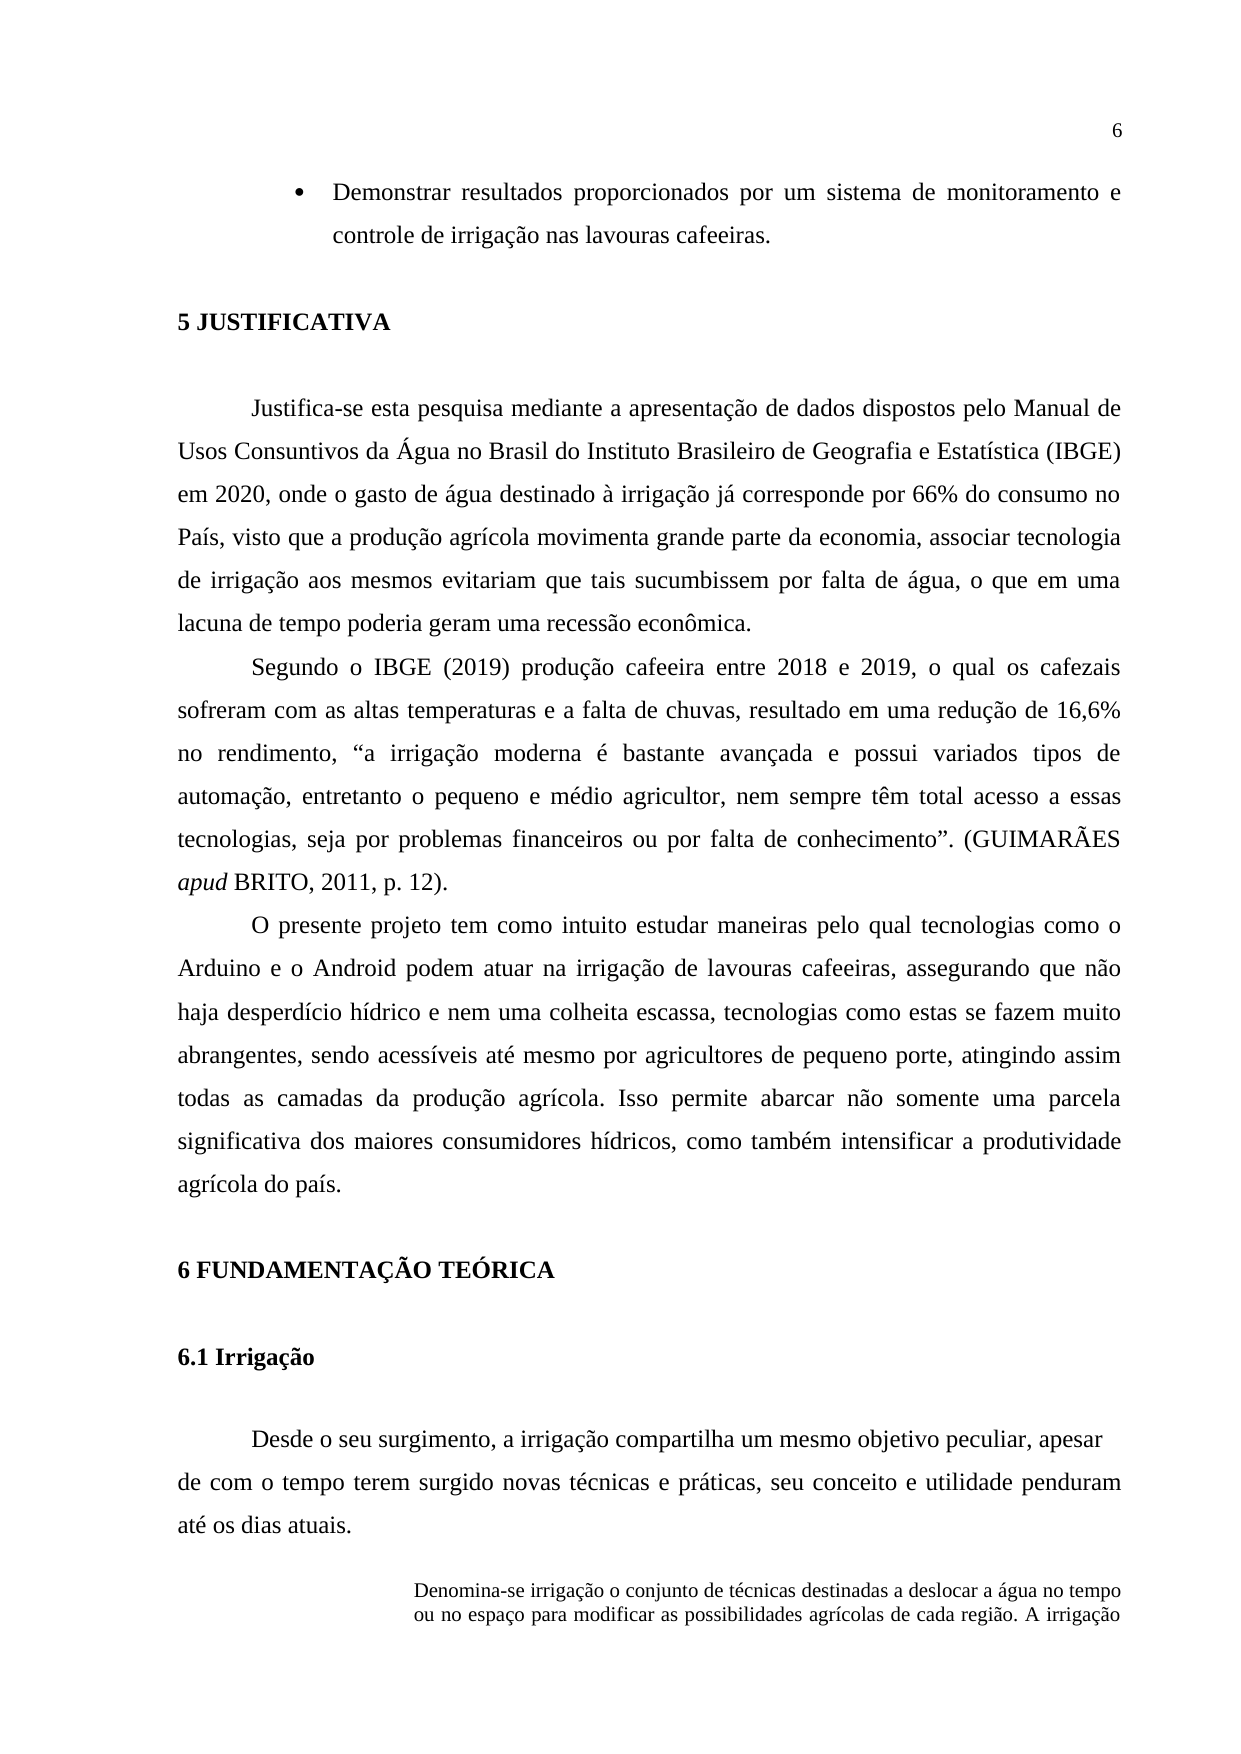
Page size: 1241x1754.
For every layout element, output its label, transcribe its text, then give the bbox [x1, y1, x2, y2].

list Demonstrar resultados proporcionados por um sistema de monitoramento e controle de irrigação nas lavouras cafeeiras. [295, 177, 1122, 249]
subtitle 6 FUNDAMENTAÇÃO TEÓRICA [177, 1255, 1122, 1284]
text Desde o seu surgimento, a irrigação compartilha um mesmo objetivo peculiar, apesar [251, 1424, 1122, 1453]
text O presente projeto tem como intuito estudar maneiras pelo qual tecnologias como o Arduino e o Android podem atuar na irrigação de lavouras cafeeiras, assegurando que não haja desperdício hídrico e nem uma colheita escassa, tecnologias como estas se fazem muito abrangentes, sendo acessíveis até mesmo por agricultores de pequeno porte, atingindo assim todas as camadas da produção agrícola. Isso permite abarcar não somente uma parcela significativa dos maiores consumidores hídricos, como também intensificar a produtividade agrícola do país. [177, 910, 1122, 1198]
subtitle 5 JUSTIFICATIVA [177, 307, 1122, 335]
text Justifica-se esta pesquisa mediante a apresentação de dados dispostos pelo Manual de Usos Consuntivos da Água no Brasil do Instituto Brasileiro de Geografia e Estatística (IBGE) em 2020, onde o gasto de água destinado à irrigação já corresponde por 66% do consumo no País, visto que a produção agrícola movimenta grande parte da economia, associar tecnologia de irrigação aos mesmos evitariam que tais sucumbissem por falta de água, o que em uma lacuna de tempo poderia geram uma recessão econômica. [177, 393, 1122, 637]
subtitle 6.1 Irrigação [177, 1342, 1122, 1370]
text de com o tempo terem surgido novas técnicas e práticas, seu conceito e utilidade penduram até os dias atuais. [100, 1467, 1122, 1539]
text Segundo o IBGE (2019) produção cafeeira entre 2018 e 2019, o qual os cafezais sofreram com as altas temperaturas e a falta de chuvas, resultado em uma redução de 16,6% no rendimento, “a irrigação moderna é bastante avançada e possui variados tipos de automação, entretanto o pequeno e médio agricultor, nem sempre têm total acesso a essas tecnologias, seja por problemas financeiros ou por falta de conhecimento”. (GUIMARÃES apud BRITO, 2011, p. 12). [177, 652, 1122, 896]
